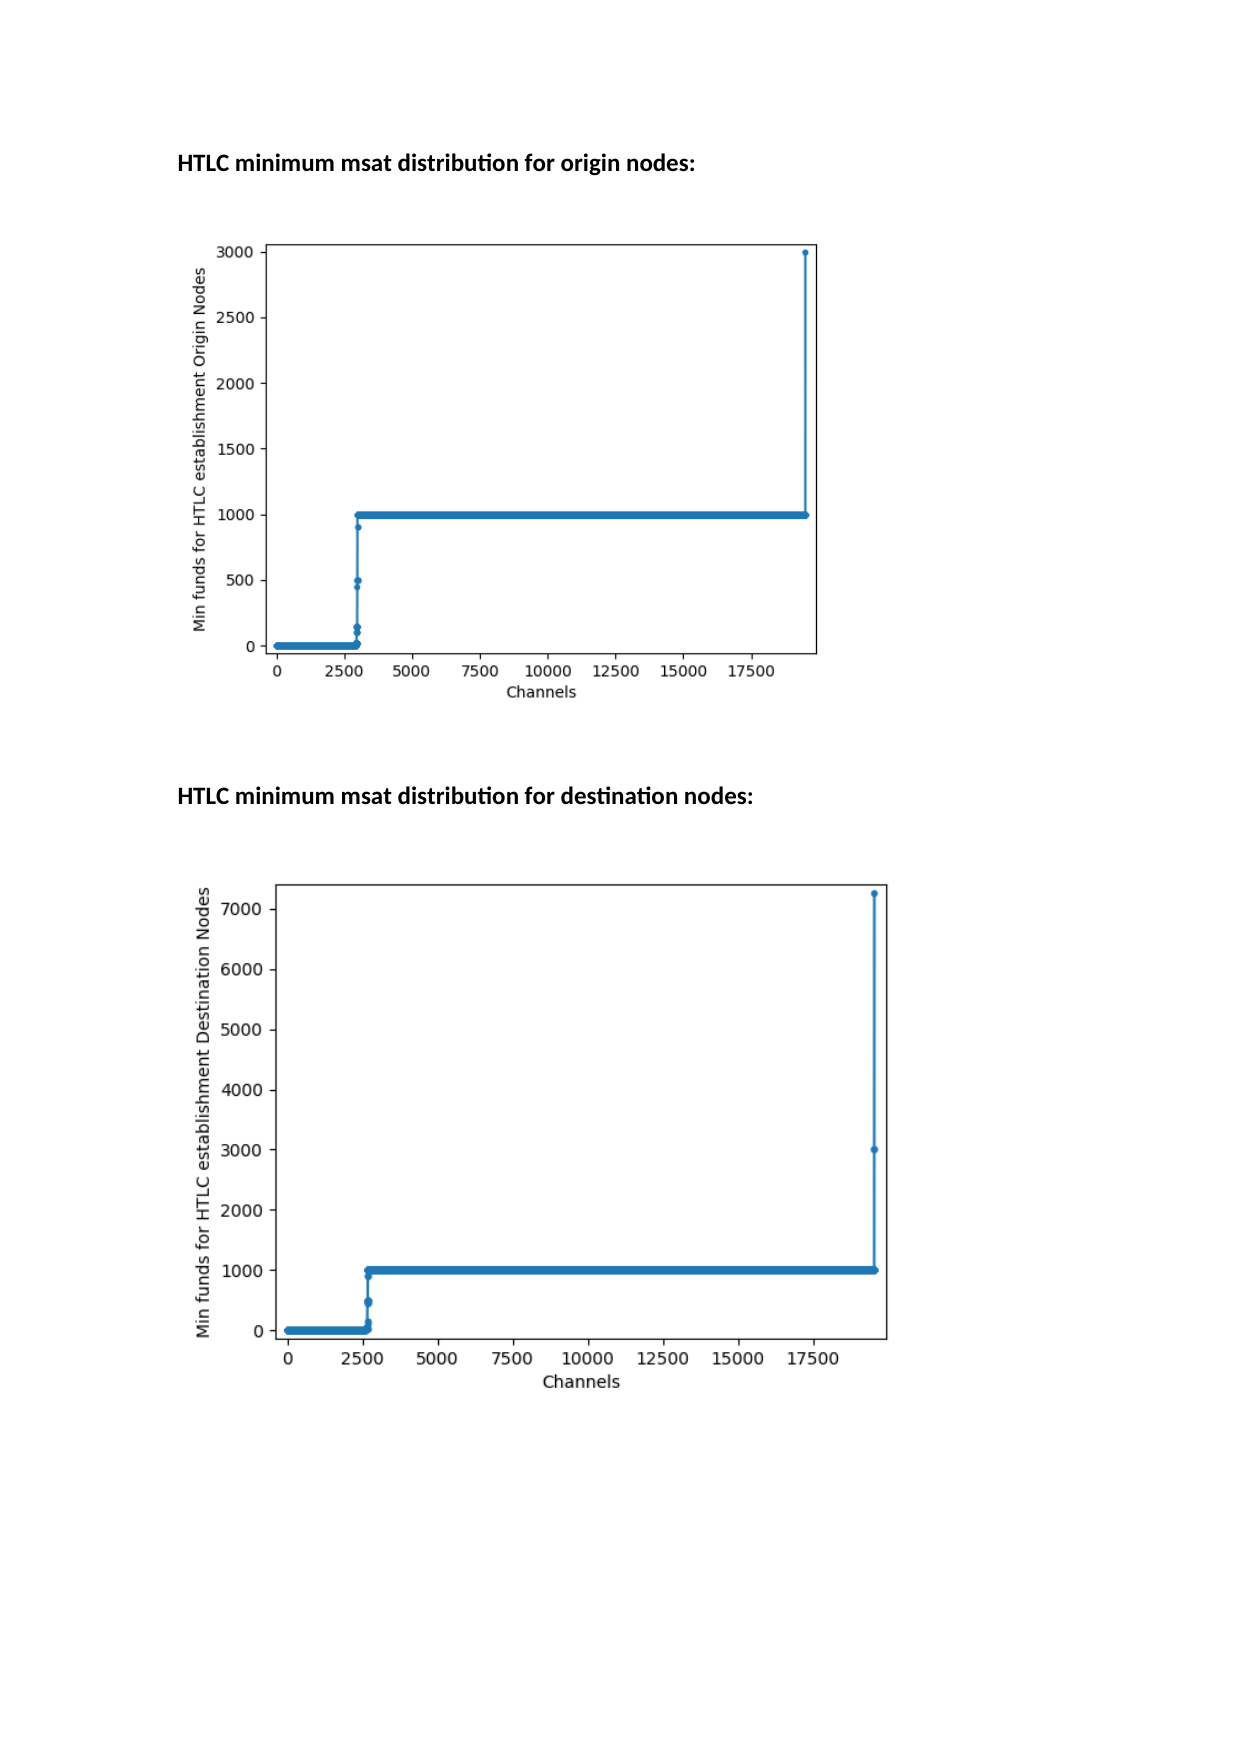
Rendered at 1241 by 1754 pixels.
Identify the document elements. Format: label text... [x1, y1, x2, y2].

picture [177, 180, 887, 712]
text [177, 148, 1063, 712]
picture [177, 813, 965, 1404]
